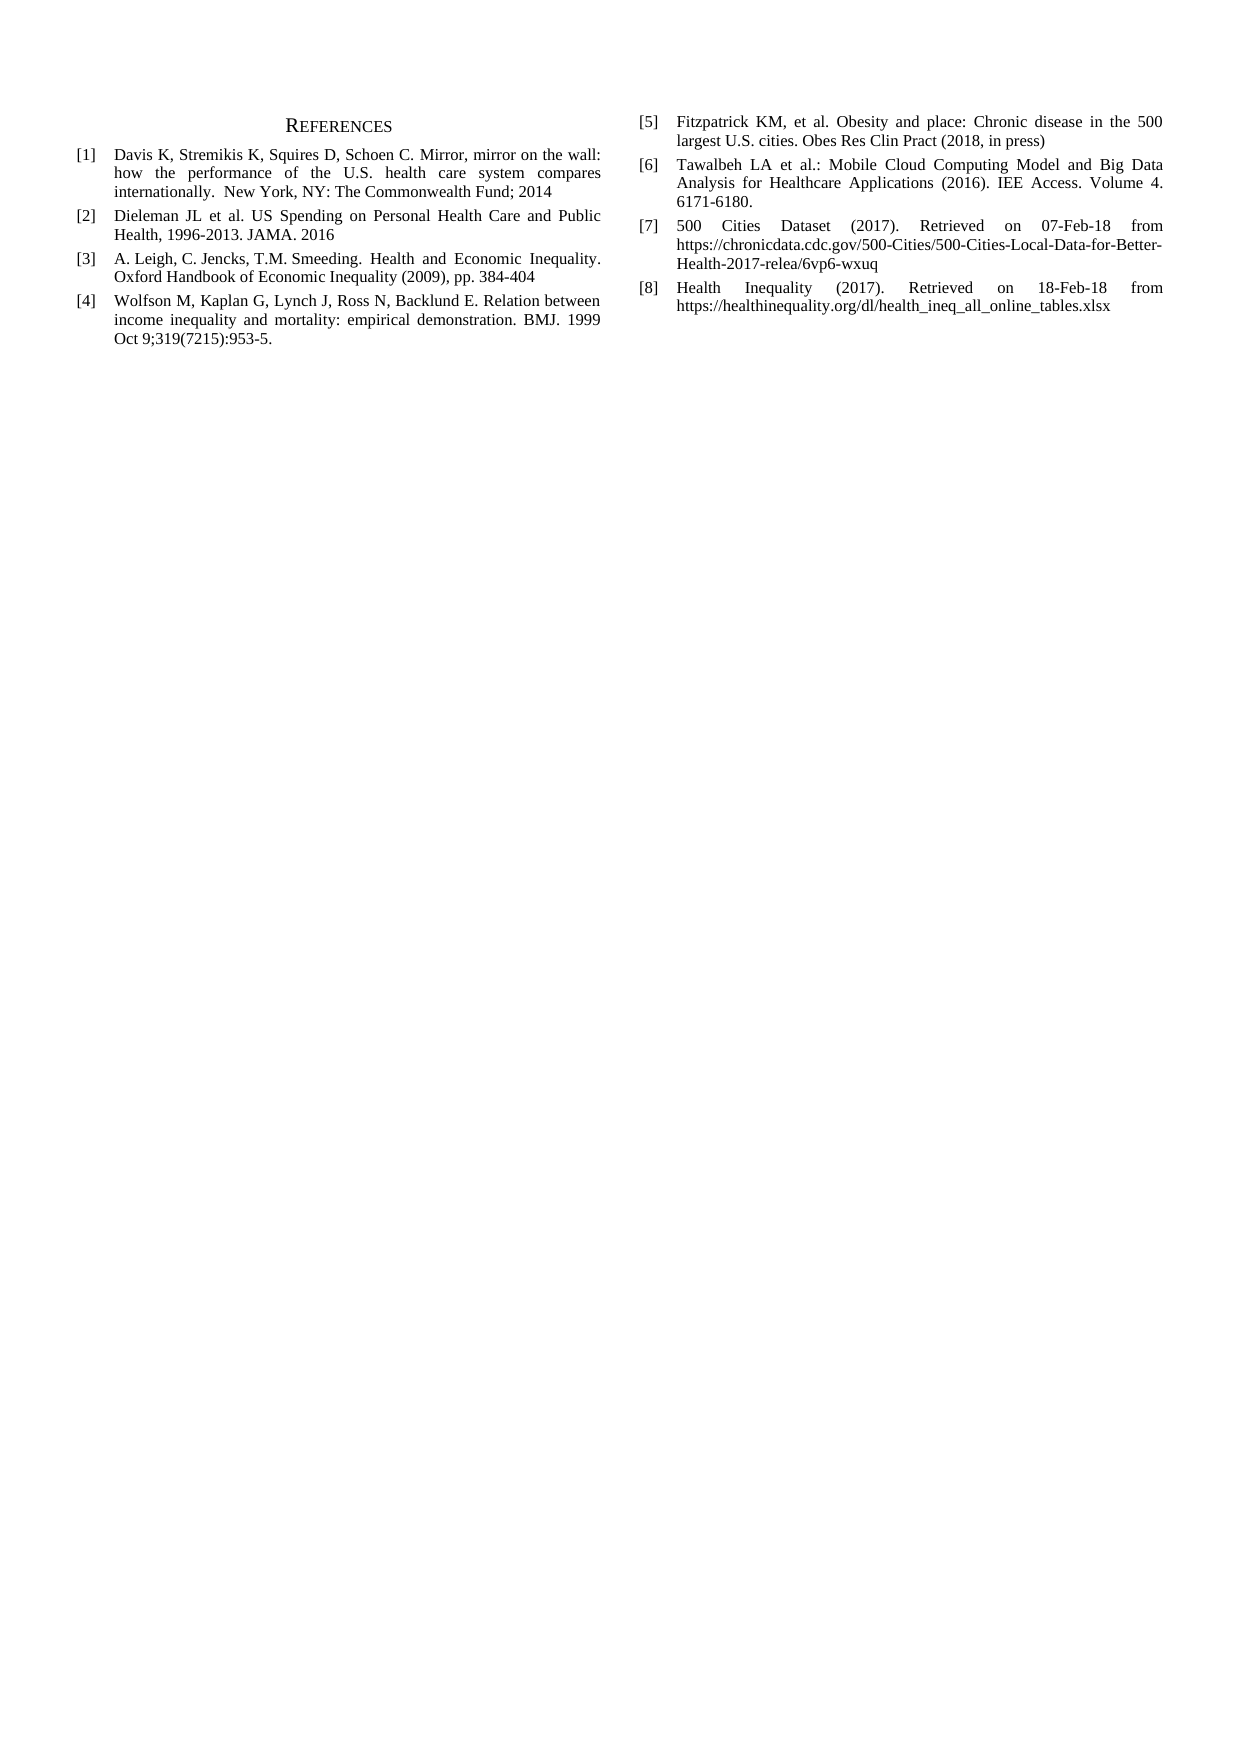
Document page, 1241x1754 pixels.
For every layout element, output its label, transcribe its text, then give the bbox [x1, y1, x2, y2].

text Davis K, Stremikis K, Squires D, Schoen C. Mirror, mirror on the wall: how the performance of the U.S. health care system compares internationally. New York, NY: The Commonwealth Fund; 2014 [76, 145, 601, 201]
subtitle References [76, 112, 601, 137]
text A. Leigh, C. Jencks, T.M. Smeeding. Health and Economic Inequality. Oxford Handbook of Economic Inequality (2009), pp. 384-404 [76, 249, 601, 287]
text Fitzpatrick KM, et al. Obesity and place: Chronic disease in the 500 largest U.S. cities. Obes Res Clin Pract (2018, in press) [639, 112, 1164, 150]
text Tawalbeh LA et al.: Mobile Cloud Computing Model and Big Data Analysis for Healthcare Applications (2016). IEE Access. Volume 4. 6171-6180. [639, 155, 1164, 211]
text Dieleman JL et al. US Spending on Personal Health Care and Public Health, 1996-2013. JAMA. 2016 [76, 206, 601, 244]
text 500 Cities Dataset (2017). Retrieved on 07-Feb-18 from https://chronicdata.cdc.gov/500-Cities/500-Cities-Local-Data-for-Better-Health-2017-relea/6vp6-wxuq [639, 217, 1164, 273]
text Health Inequality (2017). Retrieved on 18-Feb-18 from https://healthinequality.org/dl/health_ineq_all_online_tables.xlsx [639, 278, 1164, 316]
text Wolfson M, Kaplan G, Lynch J, Ross N, Backlund E. Relation between income inequality and mortality: empirical demonstration. BMJ. 1999 Oct 9;319(7215):953-5. [76, 292, 601, 348]
